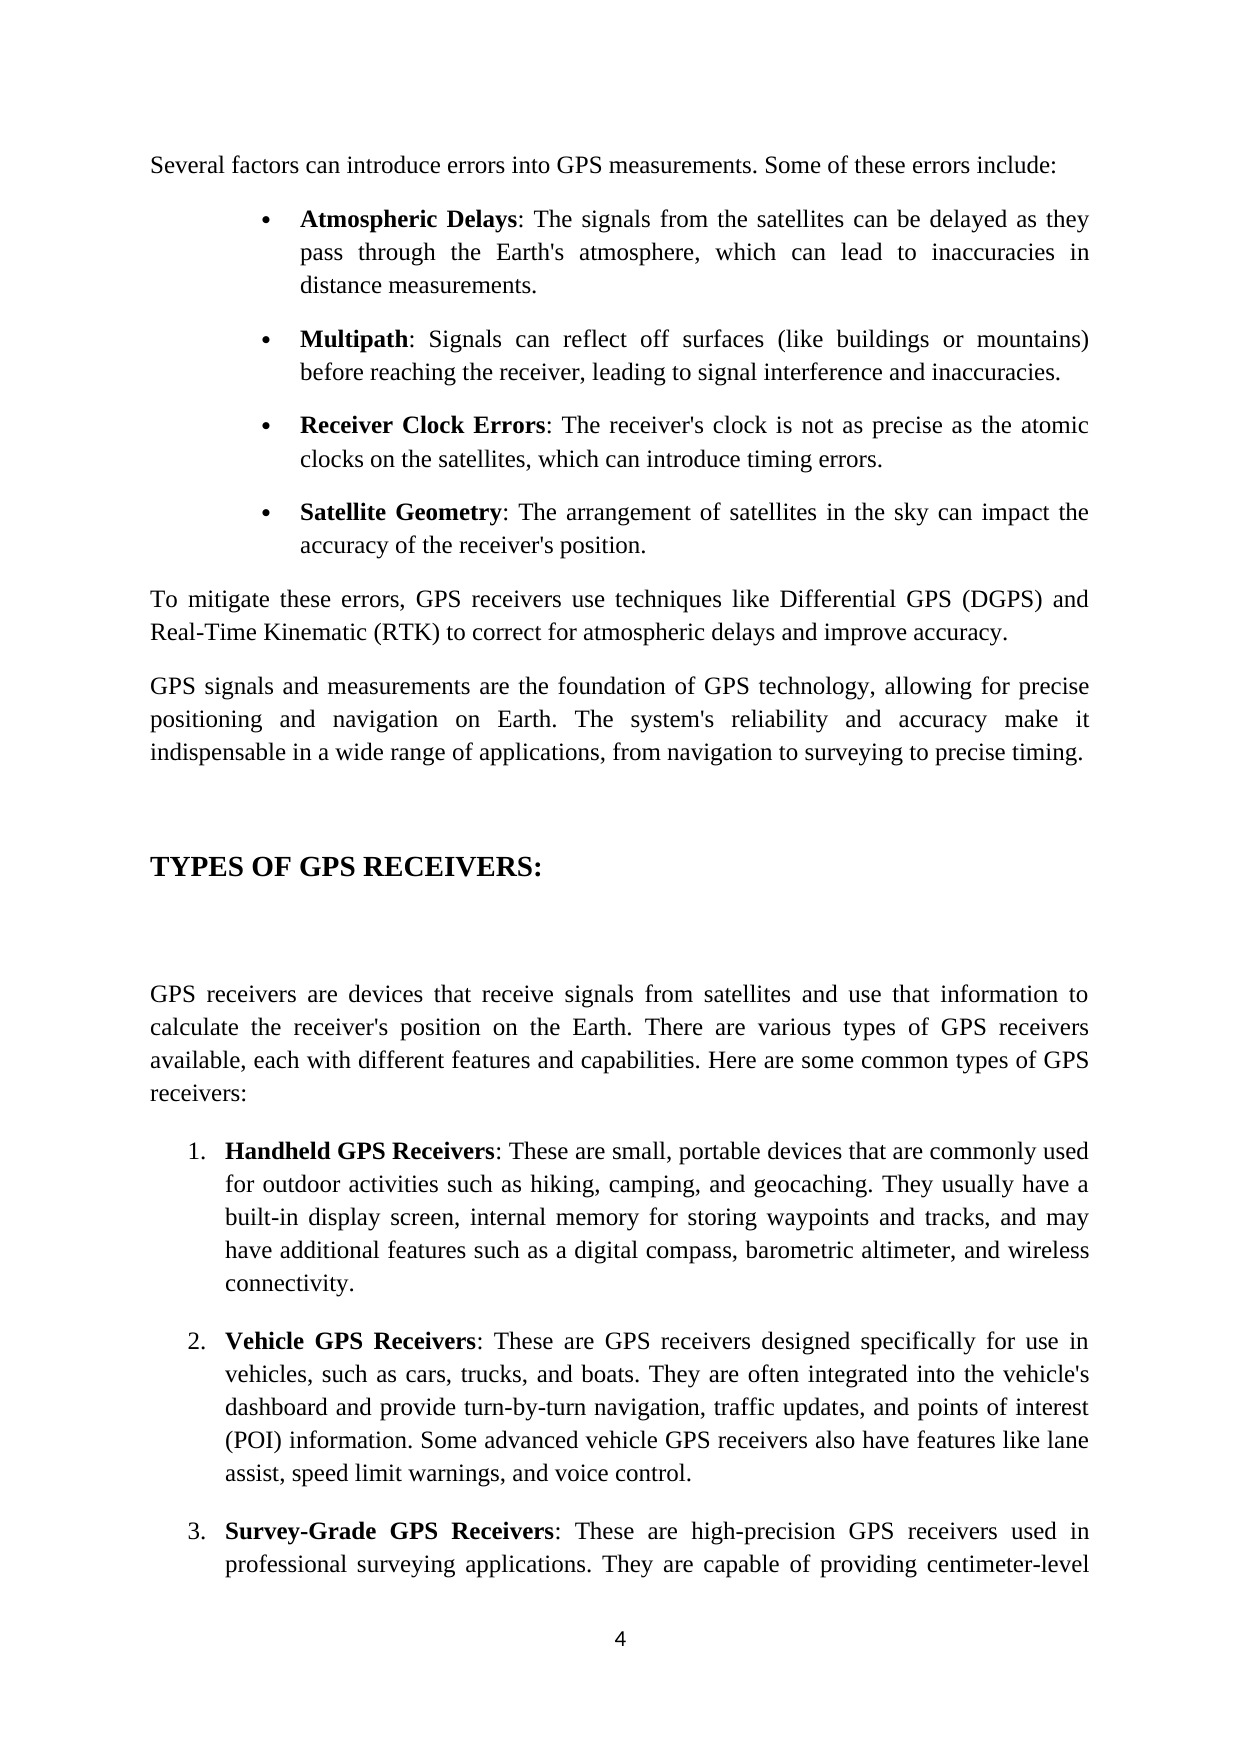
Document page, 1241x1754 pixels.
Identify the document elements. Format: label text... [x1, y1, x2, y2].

list Multipath: Signals can reflect off surfaces (like buildings or mountains) before reaching the receiver, leading to signal interference and inaccuracies. [262, 324, 1090, 386]
list Satellite Geometry: The arrangement of satellites in the sky can impact the accuracy of the receiver's position. [262, 497, 1090, 559]
text GPS receivers are devices that receive signals from satellites and use that information to calculate the receiver's position on the Earth. There are various types of GPS receivers available, each with different features and capabilities. Here are some common types of GPS receivers: [150, 913, 1090, 1107]
text Several factors can introduce errors into GPS measurements. Some of these errors include: [150, 150, 1090, 179]
list Vehicle GPS Receivers: These are GPS receivers designed specifically for use in vehicles, such as cars, trucks, and boats. They are often integrated into the vehicle's dashboard and provide turn-by-turn navigation, traffic updates, and points of interest (POI) information. Some advanced vehicle GPS receivers also have features like lane assist, speed limit warnings, and voice control. [187, 1326, 1090, 1487]
list Handheld GPS Receivers: These are small, portable devices that are commonly used for outdoor activities such as hiking, camping, and geocaching. They usually have a built-in display screen, internal memory for storing waypoints and tracks, and may have additional features such as a digital compass, barometric altimeter, and wireless connectivity. [187, 1136, 1090, 1297]
list Receiver Clock Errors: The receiver's clock is not as precise as the atomic clocks on the satellites, which can introduce timing errors. [262, 411, 1090, 472]
list Atmospheric Delays: The signals from the satellites can be delayed as they pass through the Earth's atmosphere, which can lead to inaccuracies in distance measurements. [262, 204, 1090, 299]
text To mitigate these errors, GPS receivers use techniques like Differential GPS (DGPS) and Real-Time Kinematic (RTK) to correct for atmospheric delays and improve accuracy. [150, 584, 1090, 646]
text GPS signals and measurements are the foundation of GPS technology, allowing for precise positioning and navigation on Earth. The system's reliability and accuracy make it indispensable in a wide range of applications, from navigation to surveying to precise timing. [150, 671, 1090, 766]
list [187, 1516, 1090, 1578]
text TYPES OF GPS RECEIVERS: [150, 849, 1090, 883]
